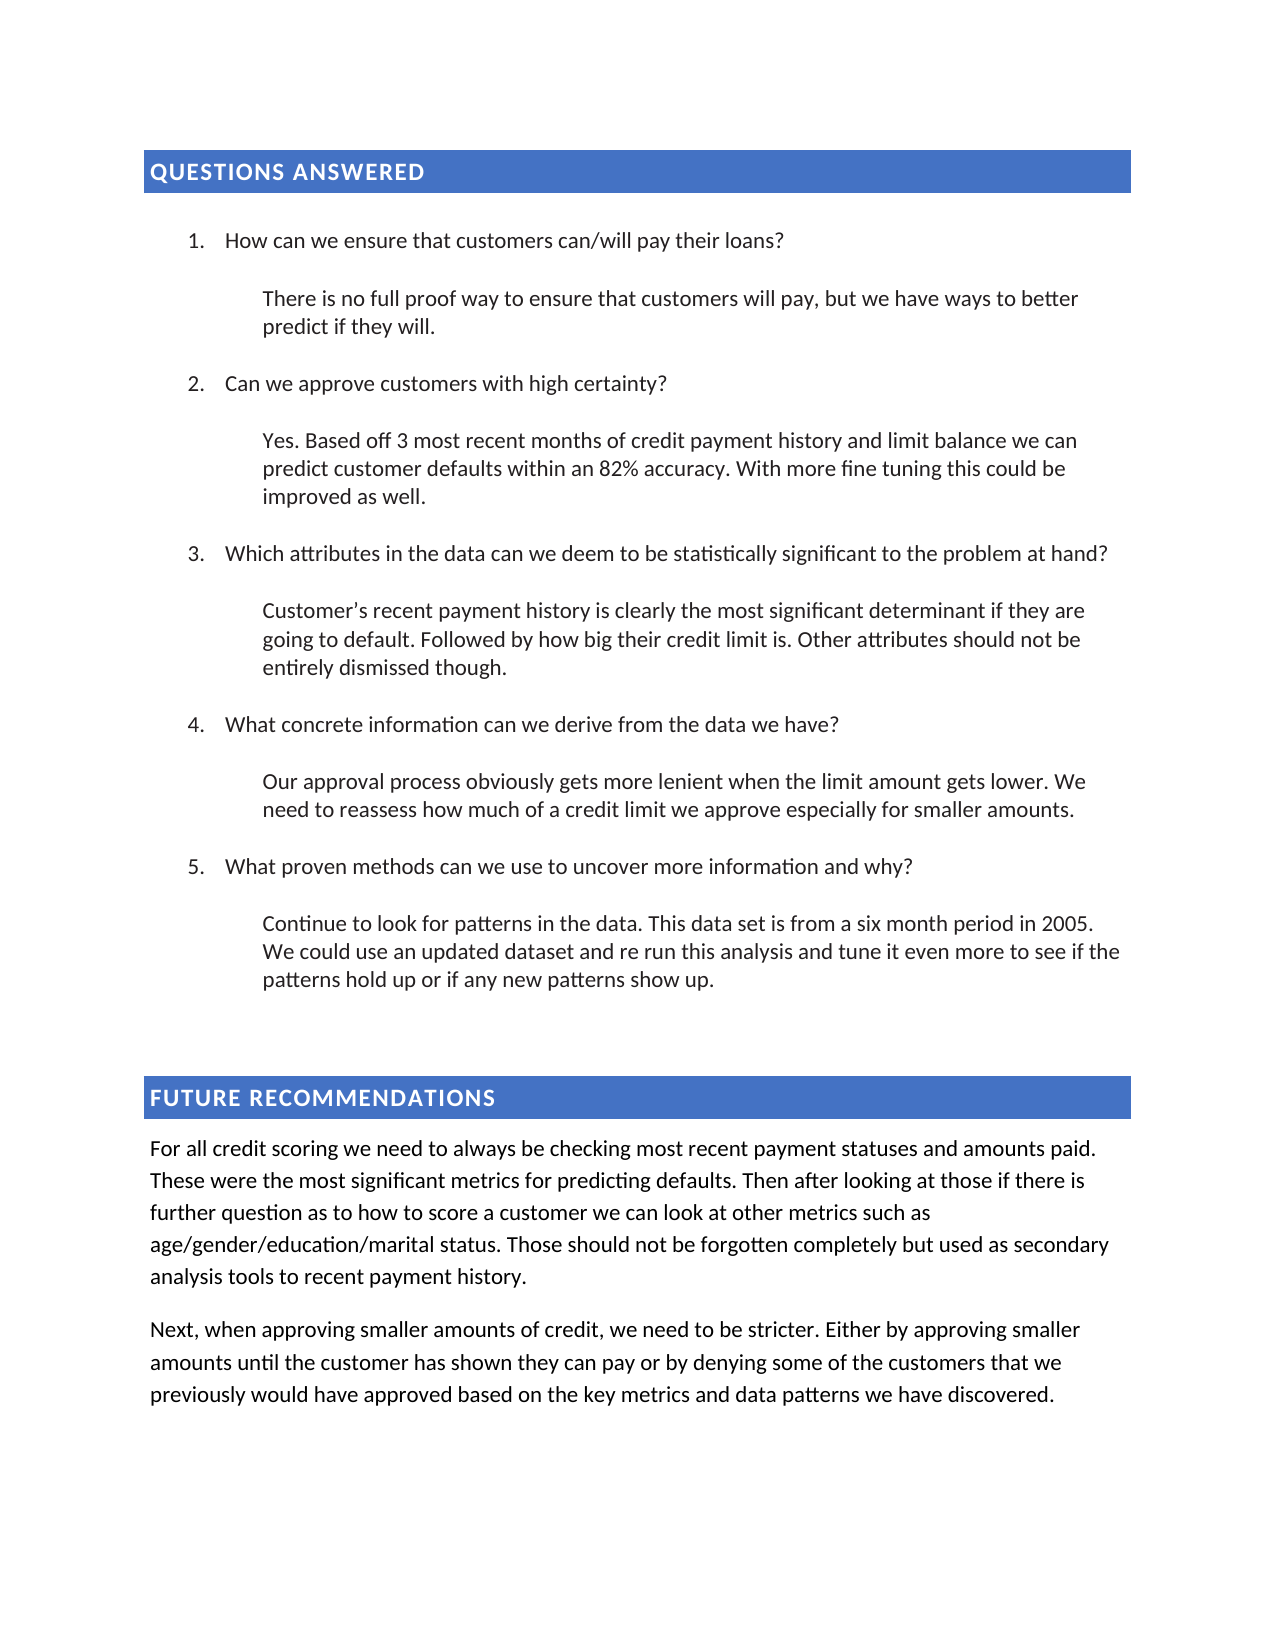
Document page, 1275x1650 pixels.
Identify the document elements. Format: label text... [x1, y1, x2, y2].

text Continue to look for patterns in the data. This data set is from a six month period in 2005. We could use an updated dataset and re run this analysis and tune it even more to see if the patterns hold up or if any new patterns show up. [262, 909, 1125, 993]
list What proven methods can we use to uncover more information and why? [187, 852, 1125, 880]
list Can we approve customers with high certainty? [187, 369, 1125, 397]
text Next, when approving smaller amounts of credit, we need to be stricter. Either by approving smaller amounts until the customer has shown they can pay or by denying some of the customers that we previously would have approved based on the key metrics and data patterns we have discovered. [150, 1315, 1125, 1408]
text There is no full proof way to ensure that customers will pay, but we have ways to better predict if they will. [262, 284, 1125, 340]
subtitle future Recommendations [150, 1082, 1125, 1112]
list Which attributes in the data can we deem to be statistically significant to the problem at hand? [187, 539, 1125, 567]
list What concrete information can we derive from the data we have? [187, 710, 1125, 738]
text Our approval process obviously gets more lenient when the limit amount gets lower. We need to reassess how much of a credit limit we approve especially for smaller amounts. [262, 767, 1125, 823]
text For all credit scoring we need to always be checking most recent payment statuses and amounts paid. These were the most significant metrics for predicting defaults. Then after looking at those if there is further question as to how to score a customer we can look at other metrics such as age/gender/education/marital status. Those should not be forgotten completely but used as secondary analysis tools to recent payment history. [150, 1134, 1125, 1290]
subtitle Questions Answered [150, 156, 1125, 187]
text Yes. Based off 3 most recent months of credit payment history and limit balance we can predict customer defaults within an 82% accuracy. With more fine tuning this could be improved as well. [262, 426, 1125, 510]
list How can we ensure that customers can/will pay their loans? [187, 227, 1125, 255]
text Customer’s recent payment history is clearly the most significant determinant if they are going to default. Followed by how big their credit limit is. Other attributes should not be entirely dismissed though. [262, 597, 1125, 681]
